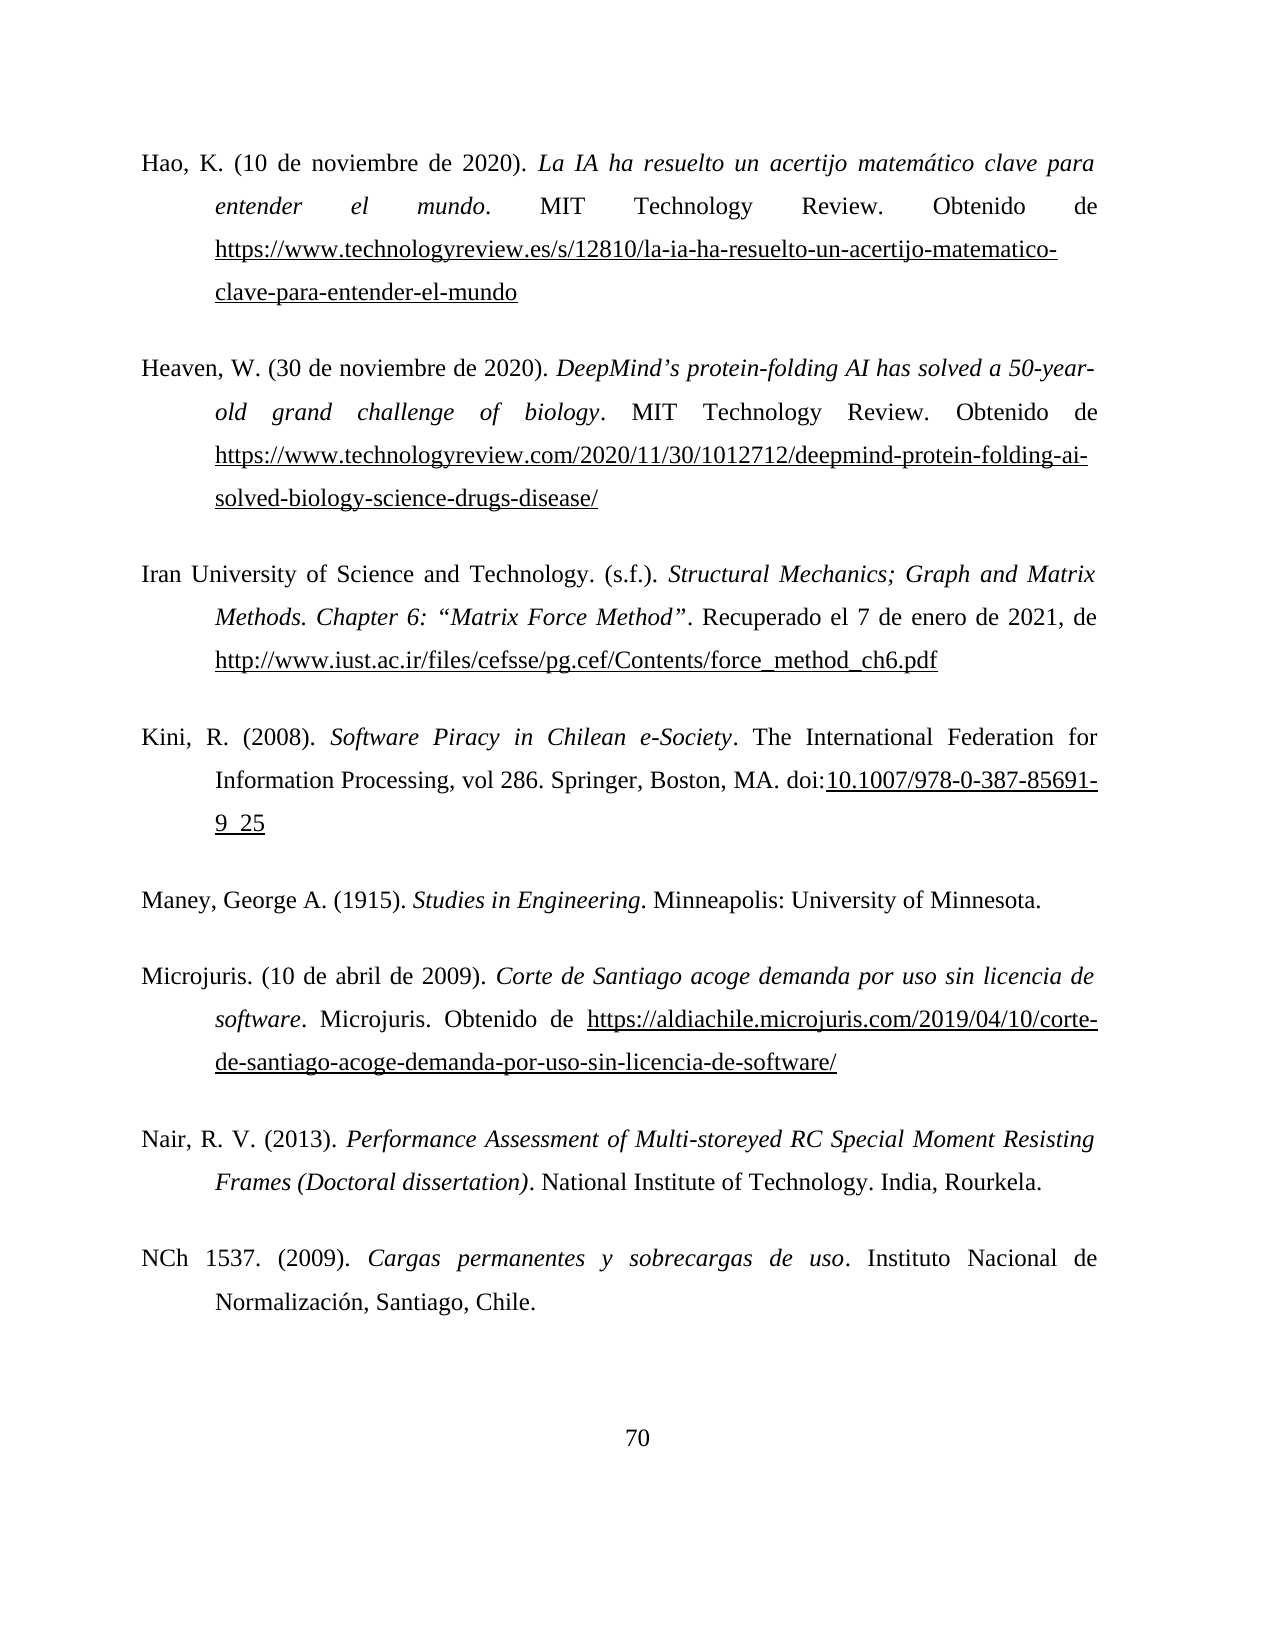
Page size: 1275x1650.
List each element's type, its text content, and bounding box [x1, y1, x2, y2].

text Heaven, W. (30 de noviembre de 2020). DeepMind’s protein-folding AI has solved a 50-year-old grand challenge of biology. MIT Technology Review. Obtenido de https://www.technologyreview.com/2020/11/30/1012712/deepmind-protein-folding-ai-solved-biology-science-drugs-disease/ [141, 353, 1098, 512]
text Microjuris. (10 de abril de 2009). Corte de Santiago acoge demanda por uso sin licencia de software. Microjuris. Obtenido de https://aldiachile.microjuris.com/2019/04/10/corte-de-santiago-acoge-demanda-por-uso-sin-licencia-de-software/ [141, 961, 1098, 1076]
text Hao, K. (10 de noviembre de 2020). La IA ha resuelto un acertijo matemático clave para entender el mundo. MIT Technology Review. Obtenido de https://www.technologyreview.es/s/12810/la-ia-ha-resuelto-un-acertijo-matematico-clave-para-entender-el-mundo [141, 148, 1098, 306]
text NCh 1537. (2009). Cargas permanentes y sobrecargas de uso. Instituto Nacional de Normalización, Santiago, Chile. [141, 1243, 1098, 1315]
text Nair, R. V. (2013). Performance Assessment of Multi-storeyed RC Special Moment Resisting Frames (Doctoral dissertation). National Institute of Technology. India, Rourkela. [141, 1124, 1098, 1196]
text Kini, R. (2008). Software Piracy in Chilean e-Society. The International Federation for Information Processing, vol 286. Springer, Boston, MA. doi:10.1007/978-0-387-85691-9_25 [141, 722, 1098, 837]
text Maney, George A. (1915). Studies in Engineering. Minneapolis: University of Minnesota. [141, 885, 1098, 913]
text Iran University of Science and Technology. (s.f.). Structural Mechanics; Graph and Matrix Methods. Chapter 6: “Matrix Force Method”. Recuperado el 7 de enero de 2021, de http://www.iust.ac.ir/files/cefsse/pg.cef/Contents/force_method_ch6.pdf [141, 559, 1098, 674]
